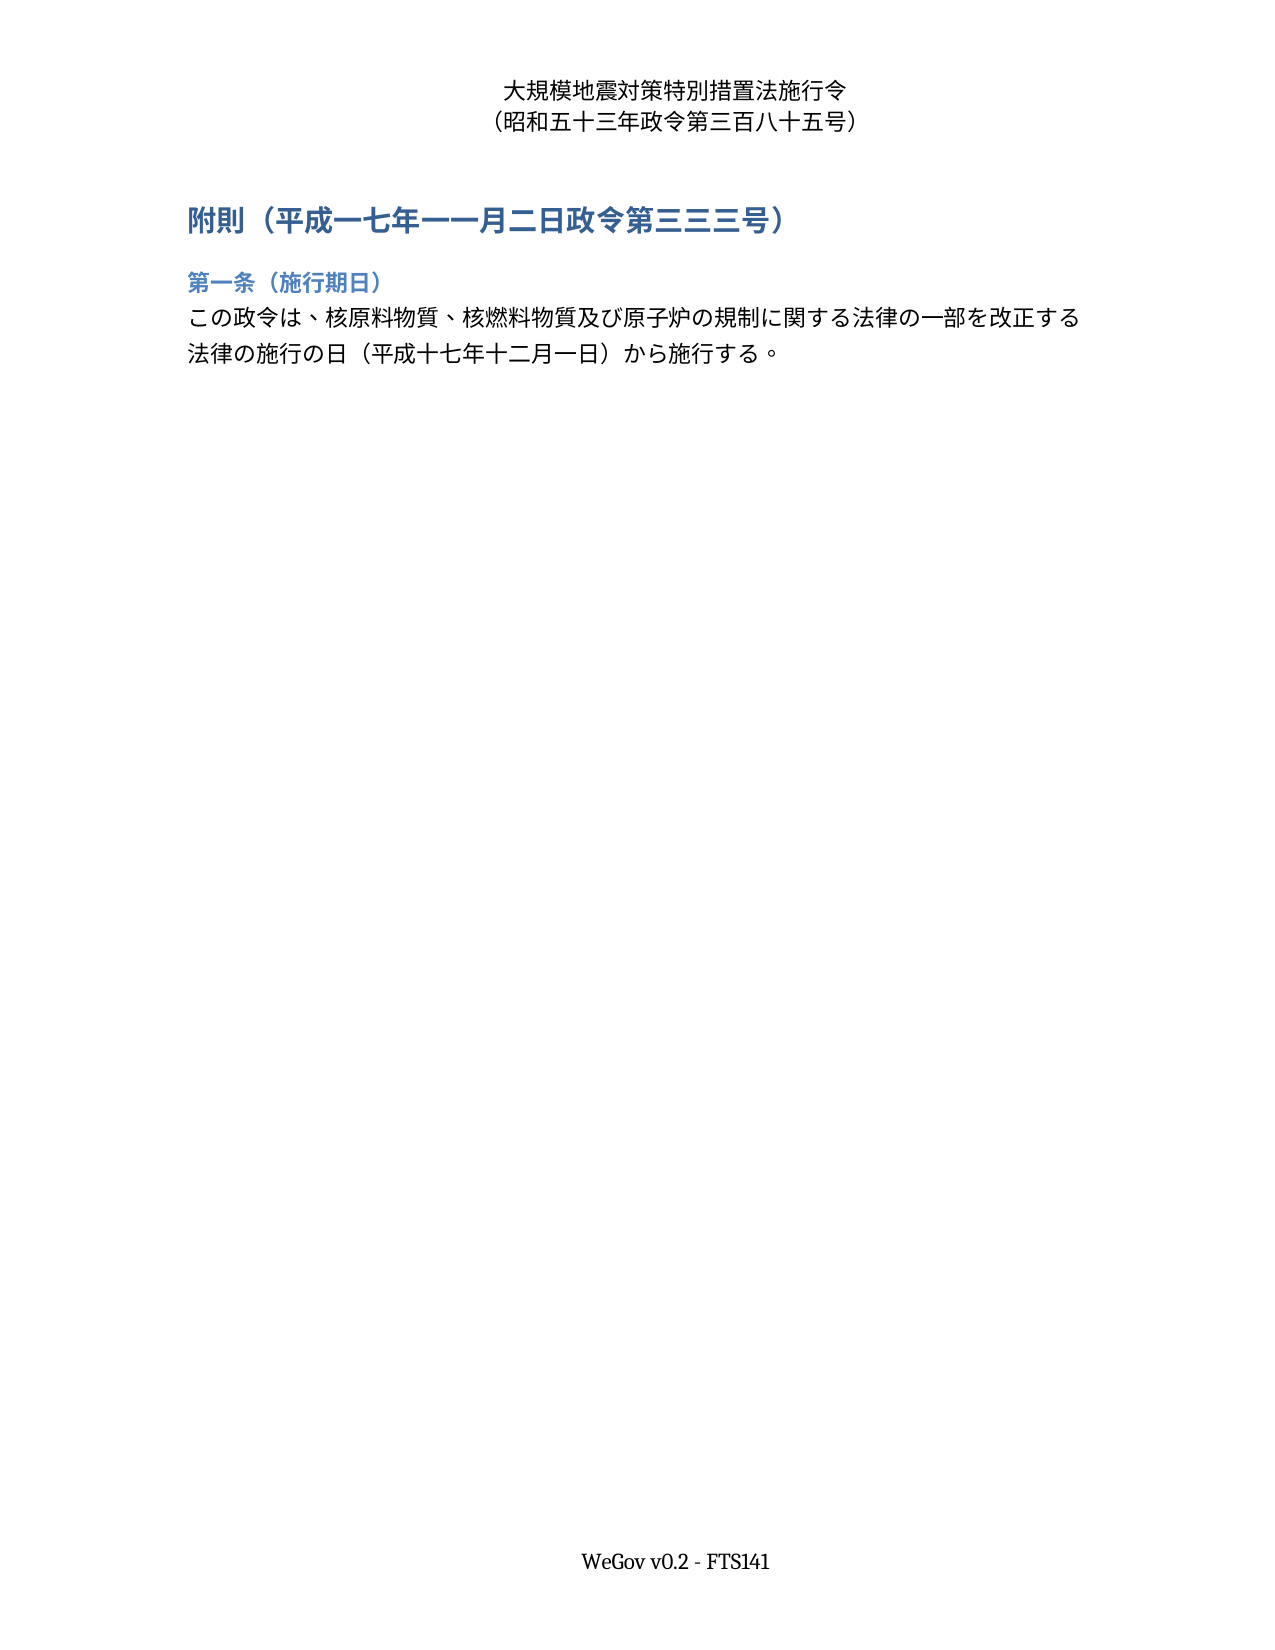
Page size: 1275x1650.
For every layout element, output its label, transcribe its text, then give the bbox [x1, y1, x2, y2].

text この政令は、核原料物質、核燃料物質及び原子炉の規制に関する法律の一部を改正する法律の施行の日（平成十七年十二月一日）から施行する。 [187, 302, 1087, 369]
subtitle 第一条（施行期日） [187, 266, 1087, 298]
subtitle 附則（平成一七年一一月二日政令第三三三号） [187, 200, 1087, 240]
